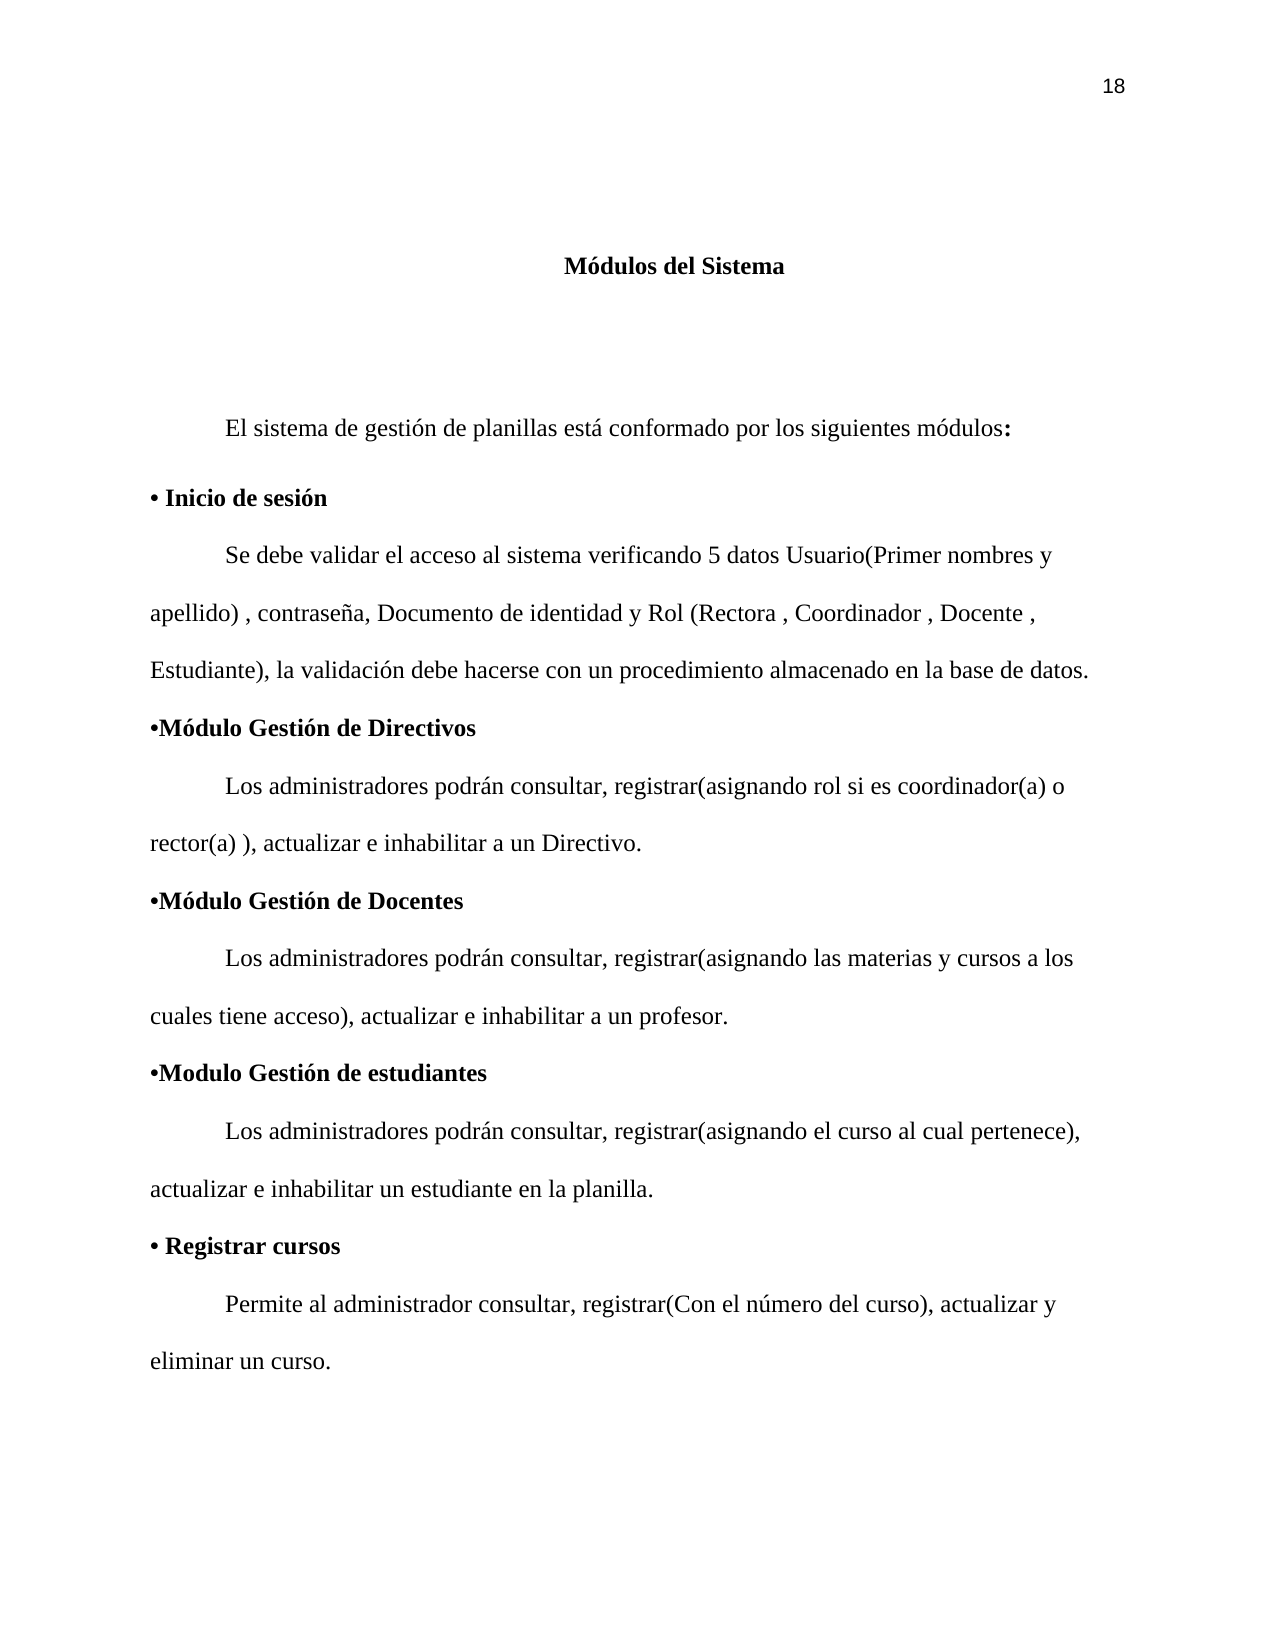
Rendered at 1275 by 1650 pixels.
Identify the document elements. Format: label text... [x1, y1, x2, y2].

text Los administradores podrán consultar, registrar(asignando el curso al cual pertenece), actualizar e inhabilitar un estudiante en la planilla. [150, 1116, 1125, 1202]
text Los administradores podrán consultar, registrar(asignando las materias y cursos a los cuales tiene acceso), actualizar e inhabilitar a un profesor. [150, 943, 1125, 1030]
text Módulos del Sistema [224, 251, 1125, 279]
text •Modulo Gestión de estudiantes [150, 1058, 1125, 1087]
text Se debe validar el acceso al sistema verificando 5 datos Usuario(Primer nombres y apellido) , contraseña, Documento de identidad y Rol (Rectora , Coordinador , Docente , Estudiante), la validación debe hacerse con un procedimiento almacenado en la base de datos. [150, 541, 1125, 684]
text • Registrar cursos [150, 1231, 1125, 1260]
text • Inicio de sesión [150, 483, 1125, 512]
text •Módulo Gestión de Docentes [150, 886, 1125, 914]
text Permite al administrador consultar, registrar(Con el número del curso), actualizar y eliminar un curso. [150, 1289, 1125, 1375]
text Los administradores podrán consultar, registrar(asignando rol si es coordinador(a) o rector(a) ), actualizar e inhabilitar a un Directivo. [150, 771, 1125, 857]
text El sistema de gestión de planillas está conformado por los siguientes módulos: [150, 413, 1125, 442]
text •Módulo Gestión de Directivos [150, 713, 1125, 742]
